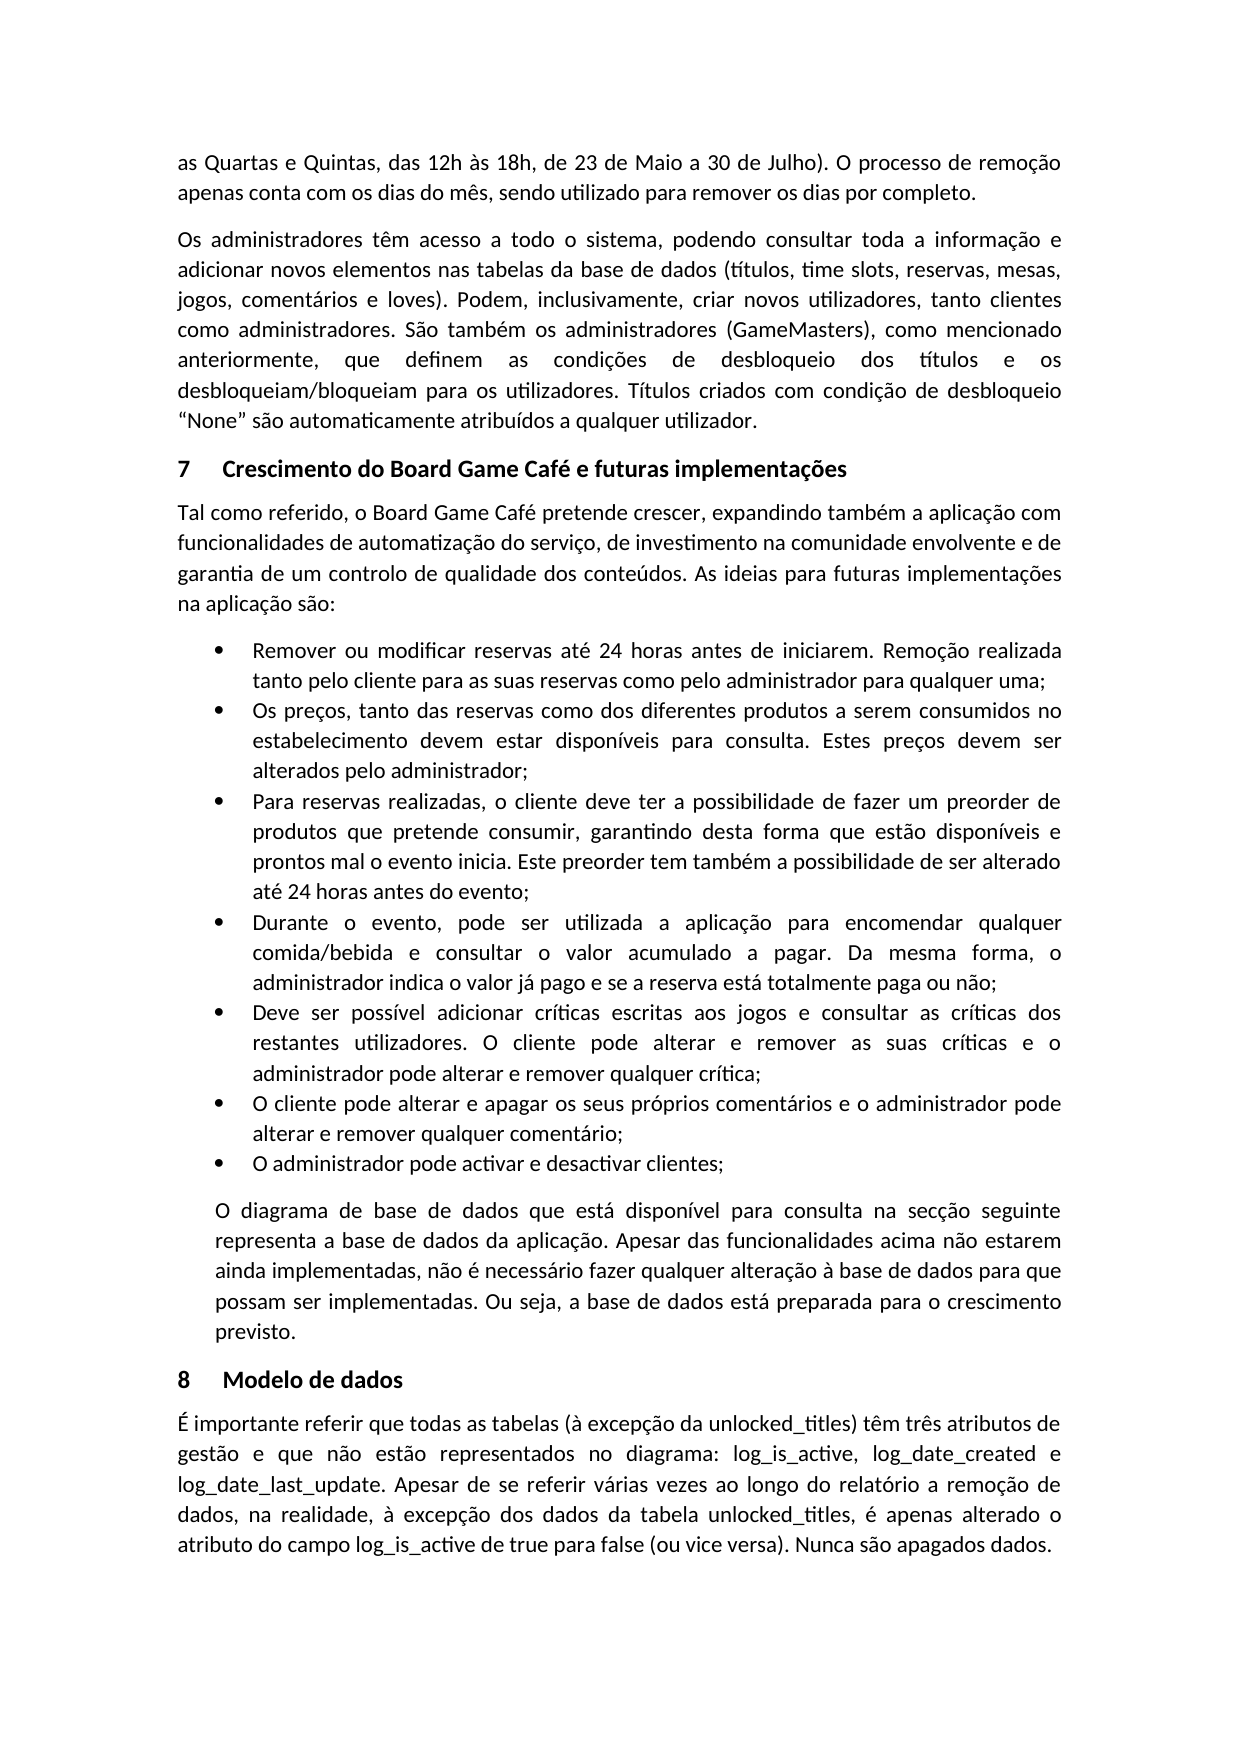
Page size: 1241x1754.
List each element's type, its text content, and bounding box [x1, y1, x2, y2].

list Para reservas realizadas, o cliente deve ter a possibilidade de fazer um preorder de produtos que pretende consumir, garantindo desta forma que estão disponíveis e prontos mal o evento inicia. Este preorder tem também a possibilidade de ser alterado até 24 horas antes do evento; [215, 787, 1063, 905]
list Durante o evento, pode ser utilizada a aplicação para encomendar qualquer comida/bebida e consultar o valor acumulado a pagar. Da mesma forma, o administrador indica o valor já pago e se a reserva está totalmente paga ou não; [215, 908, 1063, 996]
list Os preços, tanto das reservas como dos diferentes produtos a serem consumidos no estabelecimento devem estar disponíveis para consulta. Estes preços devem ser alterados pelo administrador; [215, 696, 1063, 784]
subtitle Modelo de dados [177, 1364, 1063, 1394]
list Deve ser possível adicionar críticas escritas aos jogos e consultar as críticas dos restantes utilizadores. O cliente pode alterar e remover as suas críticas e o administrador pode alterar e remover qualquer crítica; [215, 998, 1063, 1087]
text Os administradores têm acesso a todo o sistema, podendo consultar toda a informação e adicionar novos elementos nas tabelas da base de dados (títulos, time slots, reservas, mesas, jogos, comentários e loves). Podem, inclusivamente, criar novos utilizadores, tanto clientes como administradores. São também os administradores (GameMasters), como mencionado anteriormente, que definem as condições de desbloqueio dos títulos e os desbloqueiam/bloqueiam para os utilizadores. Títulos criados com condição de desbloqueio “None” são automaticamente atribuídos a qualquer utilizador. [177, 225, 1063, 434]
list Remover ou modificar reservas até 24 horas antes de iniciarem. Remoção realizada tanto pelo cliente para as suas reservas como pelo administrador para qualquer uma; [215, 636, 1063, 694]
text É importante referir que todas as tabelas (à excepção da unlocked_titles) têm três atributos de gestão e que não estão representados no diagrama: log_is_active, log_date_created e log_date_last_update. Apesar de se referir várias vezes ao longo do relatório a remoção de dados, na realidade, à excepção dos dados da tabela unlocked_titles, é apenas alterado o atributo do campo log_is_active de true para false (ou vice versa). Nunca são apagados dados. [177, 1409, 1063, 1558]
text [177, 148, 1063, 206]
text Tal como referido, o Board Game Café pretende crescer, expandindo também a aplicação com funcionalidades de automatização do serviço, de investimento na comunidade envolvente e de garantia de um controlo de qualidade dos conteúdos. As ideias para futuras implementações na aplicação são: [177, 498, 1063, 617]
list O administrador pode activar e desactivar clientes; [215, 1149, 1063, 1177]
subtitle Crescimento do Board Game Café e futuras implementações [177, 453, 1063, 483]
list O cliente pode alterar e apagar os seus próprios comentários e o administrador pode alterar e remover qualquer comentário; [215, 1089, 1063, 1147]
text O diagrama de base de dados que está disponível para consulta na secção seguinte representa a base de dados da aplicação. Apesar das funcionalidades acima não estarem ainda implementadas, não é necessário fazer qualquer alteração à base de dados para que possam ser implementadas. Ou seja, a base de dados está preparada para o crescimento previsto. [215, 1196, 1063, 1345]
